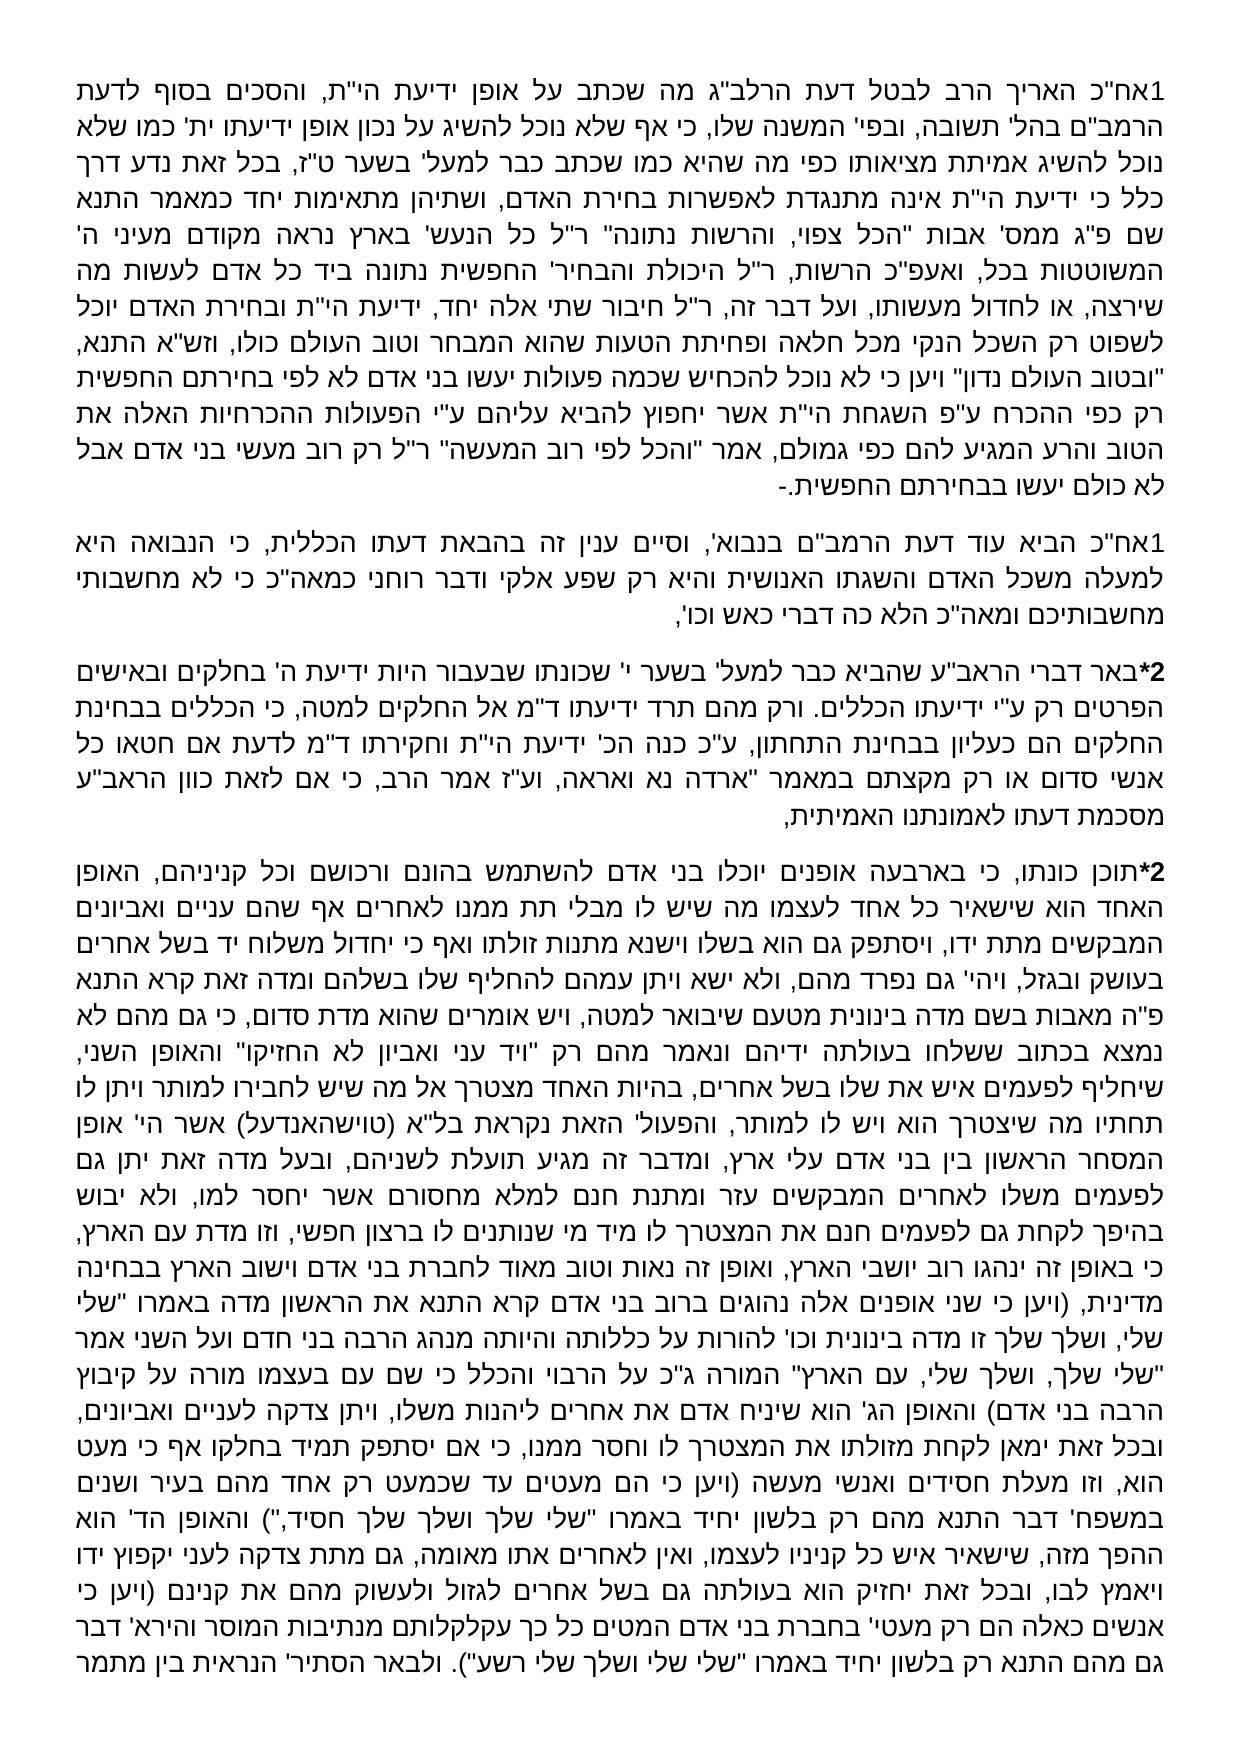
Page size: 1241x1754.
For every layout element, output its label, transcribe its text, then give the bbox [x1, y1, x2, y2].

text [75, 856, 1165, 1678]
text 2*באר דברי הראב"ע שהביא כבר למעל' בשער י' שכונתו שבעבור היות ידיעת ה' בחלקים ובאישים הפרטים רק ע"י ידיעתו הכללים. ורק מהם תרד ידיעתו ד"מ אל החלקים למטה, כי הכללים בבחינת החלקים הם כעליון בבחינת התחתון, ע"כ כנה הכ' ידיעת הי"ת וחקירתו ד"מ לדעת אם חטאו כל אנשי סדום או רק מקצתם במאמר "ארדה נא ואראה, וע"ז אמר הרב, כי אם לזאת כוון הראב"ע מסכמת דעתו לאמונתנו האמיתית, [75, 656, 1165, 831]
text 1אח"כ הביא עוד דעת הרמב"ם בנבוא', וסיים ענין זה בהבאת דעתו הכללית, כי הנבואה היא למעלה משכל האדם והשגתו האנושית והיא רק שפע אלקי ודבר רוחני כמאה"כ כי לא מחשבותי מחשבותיכם ומאה"כ הלא כה דברי כאש וכו', [75, 527, 1165, 630]
text 1אח"כ האריך הרב לבטל דעת הרלב"ג מה שכתב על אופן ידיעת הי"ת, והסכים בסוף לדעת הרמב"ם בהל' תשובה, ובפי' המשנה שלו, כי אף שלא נוכל להשיג על נכון אופן ידיעתו ית' כמו שלא נוכל להשיג אמיתת מציאותו כפי מה שהיא כמו שכתב כבר למעל' בשער ט"ז, בכל זאת נדע דרך כלל כי ידיעת הי"ת אינה מתנגדת לאפשרות בחירת האדם, ושתיהן מתאימות יחד כמאמר התנא שם פ"ג ממס' אבות "הכל צפוי, והרשות נתונה" ר"ל כל הנעש' בארץ נראה מקודם מעיני ה' המשוטטות בכל, ואעפ"כ הרשות, ר"ל היכולת והבחיר' החפשית נתונה ביד כל אדם לעשות מה שירצה, או לחדול מעשותו, ועל דבר זה, ר"ל חיבור שתי אלה יחד, ידיעת הי"ת ובחירת האדם יוכל לשפוט רק השכל הנקי מכל חלאה ופחיתת הטעות שהוא המבחר וטוב העולם כולו, וזש"א התנא, "ובטוב העולם נדון" ויען כי לא נוכל להכחיש שכמה פעולות יעשו בני אדם לא לפי בחירתם החפשית רק כפי ההכרח ע"פ השגחת הי"ת אשר יחפוץ להביא עליהם ע"י הפעולות ההכרחיות האלה את הטוב והרע המגיע להם כפי גמולם, אמר "והכל לפי רוב המעשה" ר"ל רק רוב מעשי בני אדם אבל לא כולם יעשו בבחירתם החפשית.- [75, 75, 1165, 502]
